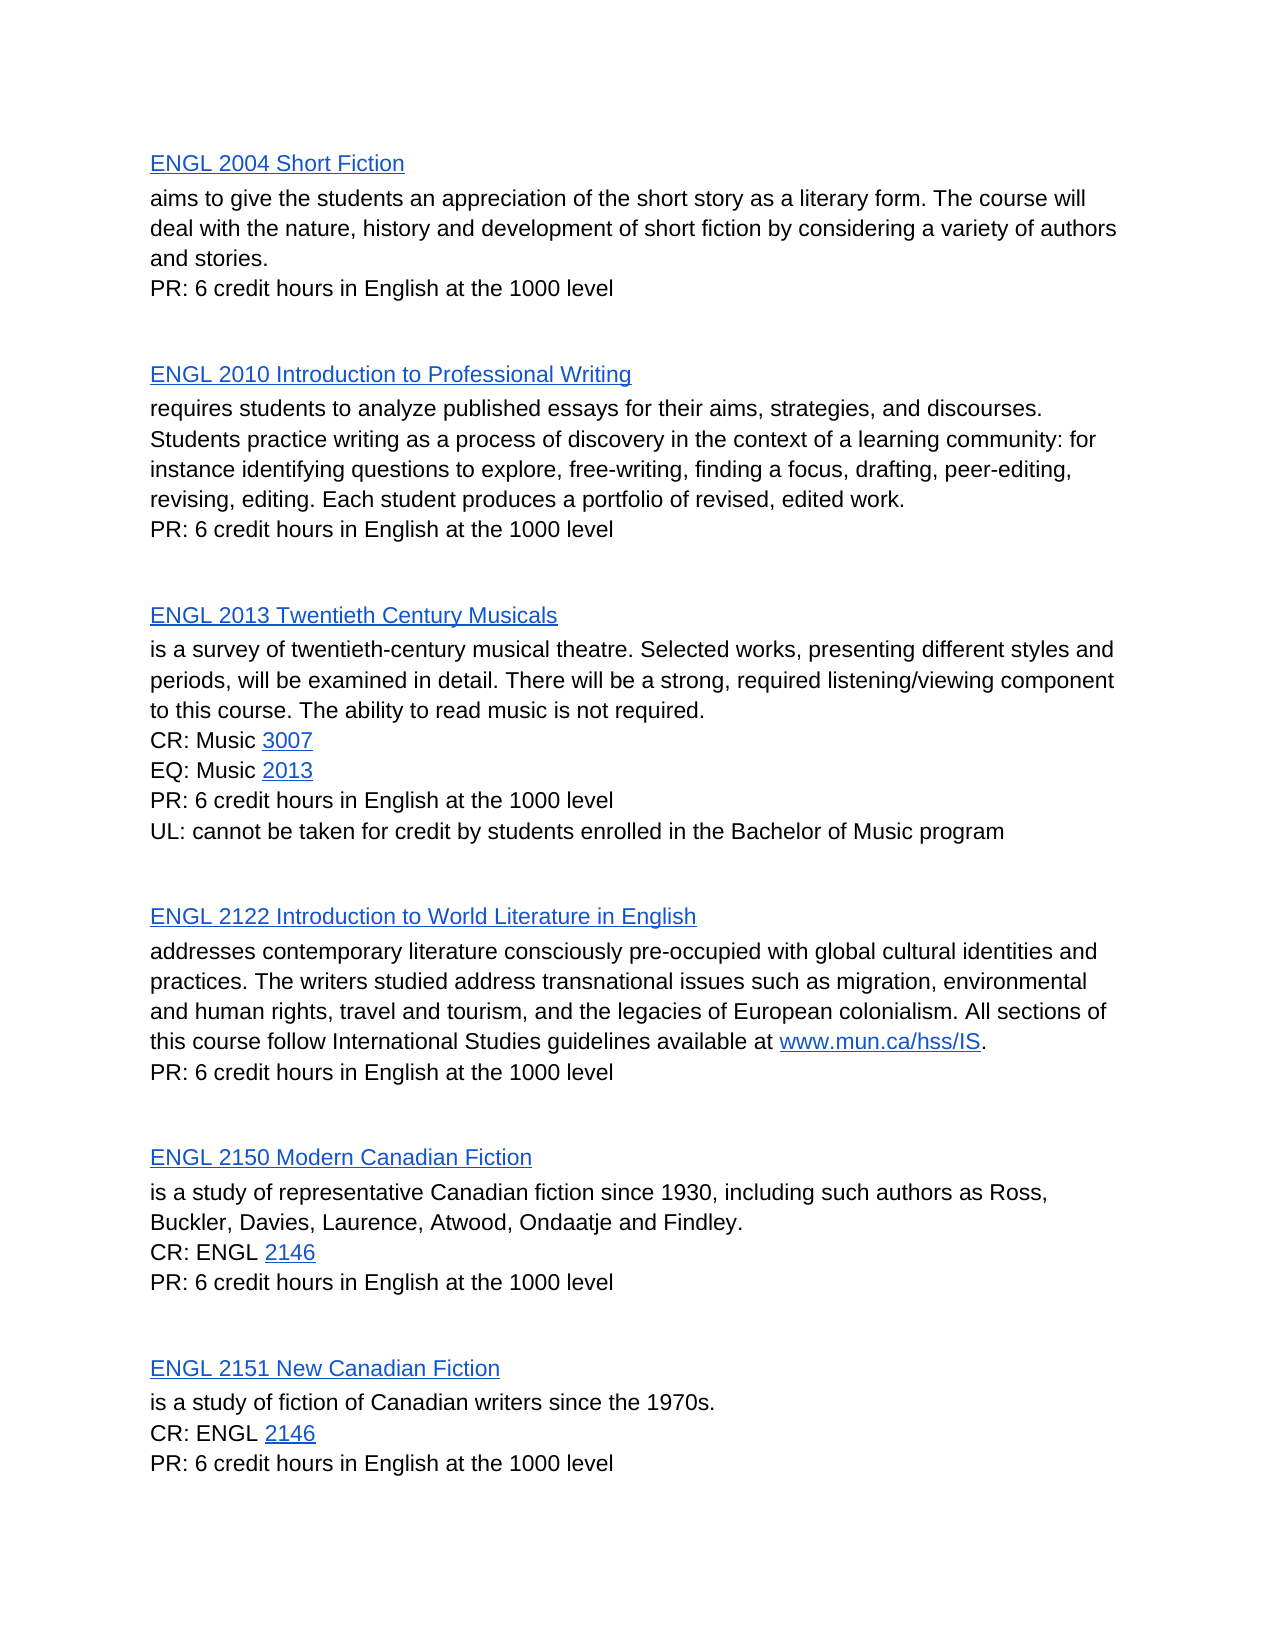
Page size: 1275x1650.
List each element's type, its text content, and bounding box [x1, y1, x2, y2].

text PR: 6 credit hours in English at the 1000 level [150, 516, 1125, 543]
subtitle ENGL 2013 Twentieth Century Musicals [150, 602, 1125, 628]
subtitle ENGL 2151 New Canadian Fiction [150, 1355, 1125, 1381]
subtitle ENGL 2150 Modern Canadian Fiction [150, 1144, 1125, 1170]
subtitle ENGL 2010 Introduction to Professional Writing [150, 361, 1125, 387]
text PR: 6 credit hours in English at the 1000 level [150, 1058, 1125, 1085]
text CR: ENGL 2146 [150, 1239, 1125, 1265]
text is a study of representative Canadian fiction since 1930, including such authors as Ross, Buckler, Davies, Laurence, Atwood, Ondaatje and Findley. [150, 1179, 1125, 1235]
text requires students to analyze published essays for their aims, strategies, and discourses. Students practice writing as a process of discovery in the context of a learning community: for instance identifying questions to explore, free-writing, finding a focus, drafting, peer-editing, revising, editing. Each student produces a portfolio of revised, edited work. [150, 395, 1125, 512]
text addresses contemporary literature consciously pre-occupied with global cultural identities and practices. The writers studied address transnational issues such as migration, environmental and human rights, travel and tourism, and the legacies of European colonialism. All sections of this course follow International Studies guidelines available at www.mun.ca/hss/IS. [150, 938, 1125, 1055]
text CR: Music 3007 [150, 727, 1125, 753]
subtitle ENGL 2004 Short Fiction [150, 150, 1125, 176]
text PR: 6 credit hours in English at the 1000 level [150, 1269, 1125, 1296]
text PR: 6 credit hours in English at the 1000 level [150, 1450, 1125, 1476]
subtitle ENGL 2122 Introduction to World Literature in English [150, 903, 1125, 929]
text CR: ENGL 2146 [150, 1419, 1125, 1446]
text aims to give the students an appreciation of the short story as a literary form. The course will deal with the nature, history and development of short fiction by considering a variety of authors and stories. [150, 185, 1125, 271]
text is a study of fiction of Canadian writers since the 1970s. [150, 1389, 1125, 1416]
text UL: cannot be taken for credit by students enrolled in the Bachelor of Music program [150, 818, 1125, 844]
text EQ: Music 2013 [150, 757, 1125, 783]
text PR: 6 credit hours in English at the 1000 level [150, 787, 1125, 814]
text PR: 6 credit hours in English at the 1000 level [150, 275, 1125, 302]
text is a survey of twentieth-century musical theatre. Selected works, presenting different styles and periods, will be examined in detail. There will be a strong, required listening/viewing component to this course. The ability to read music is not required. [150, 636, 1125, 723]
